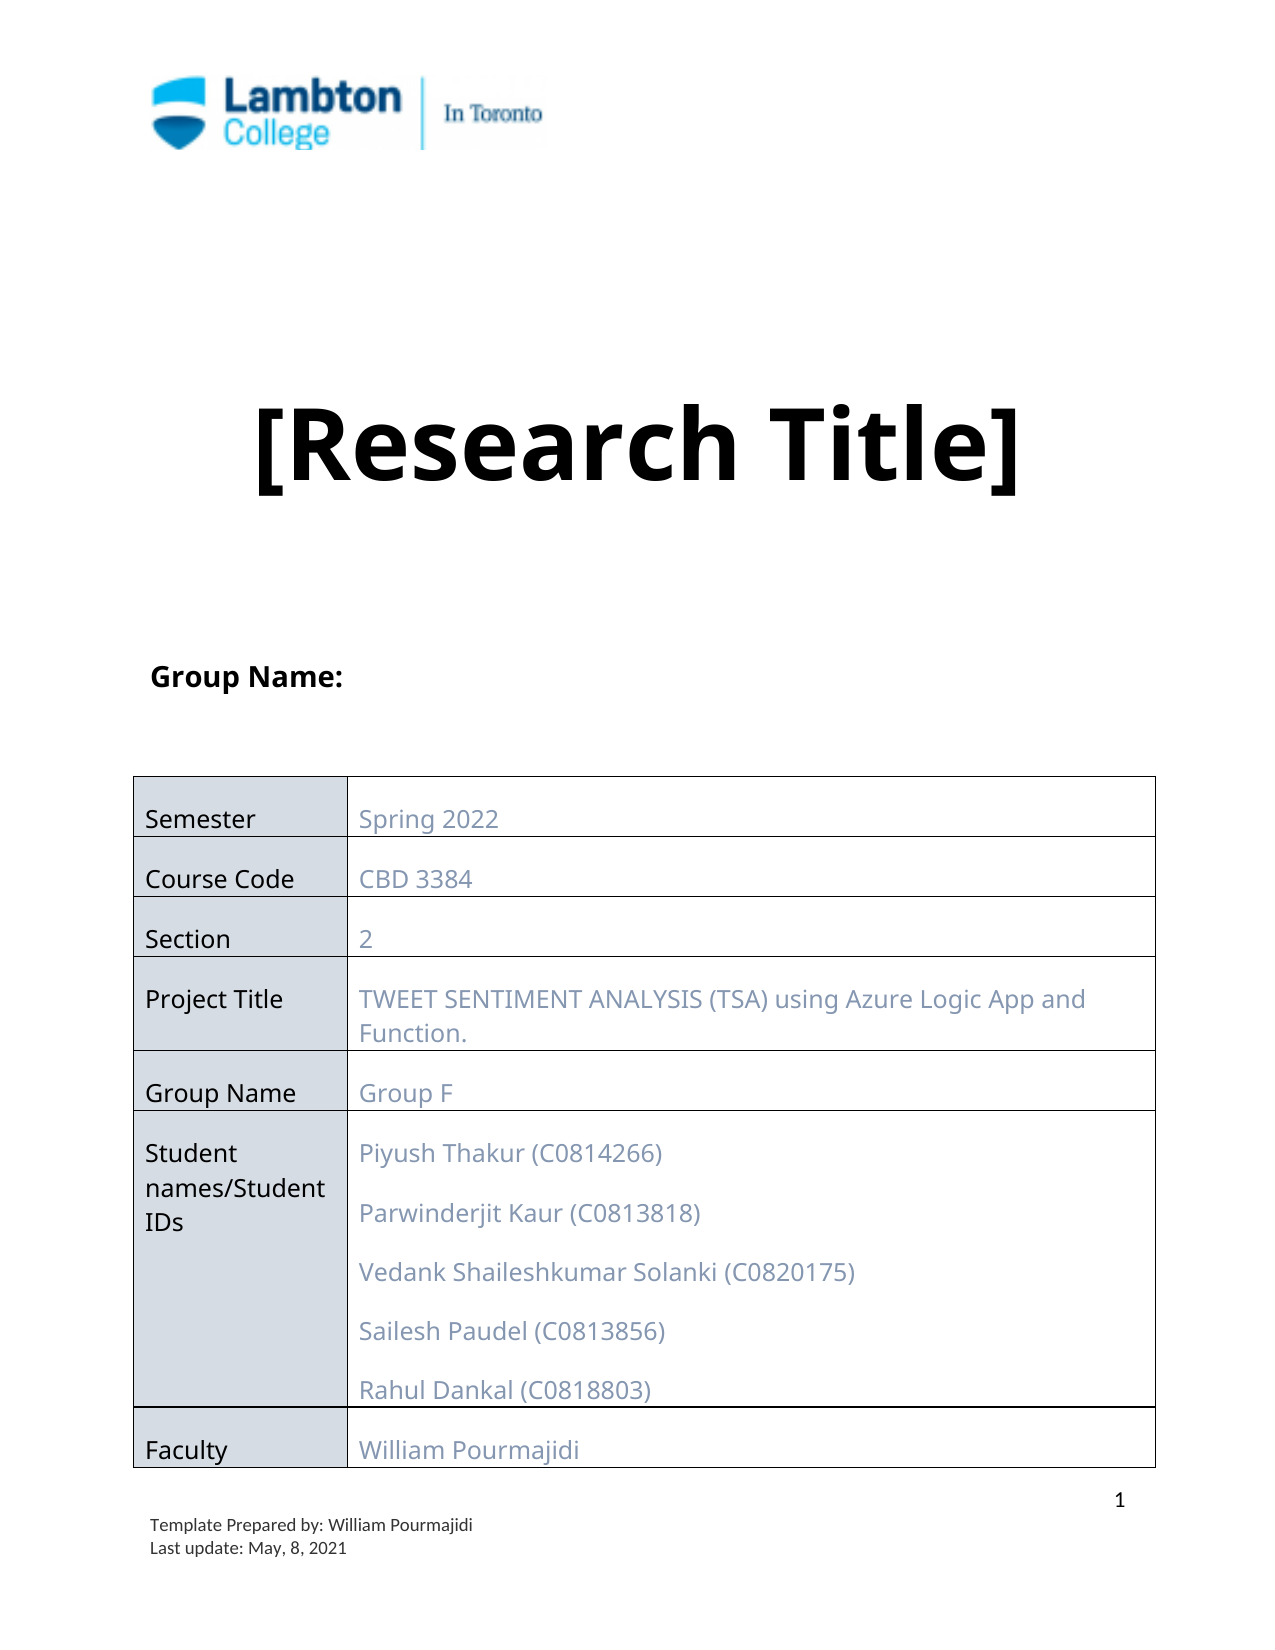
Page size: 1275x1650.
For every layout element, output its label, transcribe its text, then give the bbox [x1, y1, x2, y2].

table_cell Group Name [134, 1051, 347, 1110]
table_cell Piyush Thakur (C0814266) Parwinderjit Kaur (C0813818) Vedank Shaileshkumar Solanki (C0820175) Sailesh Paudel (C0813856) Rahul Dankal (C0818803) [348, 1111, 1155, 1406]
text Group Name: [150, 657, 1125, 696]
table_cell Course Code [134, 837, 347, 896]
table_cell Section [134, 897, 347, 956]
table_cell Student names/Student IDs [134, 1111, 347, 1406]
table_cell William Pourmajidi [348, 1408, 1155, 1467]
table_cell TWEET SENTIMENT ANALYSIS (TSA) using Azure Logic App and Function. [348, 957, 1155, 1050]
table_cell Faculty Supervisor [134, 1408, 347, 1467]
table_header Spring 2022 [348, 777, 1155, 836]
table_cell Group F [348, 1051, 1155, 1110]
table_cell 2 [348, 897, 1155, 956]
picture [150, 75, 547, 150]
table_cell Project Title [134, 957, 347, 1050]
table_header Semester [134, 777, 347, 836]
table_cell CBD 3384 [348, 837, 1155, 896]
text [Research Title] [150, 374, 1125, 510]
